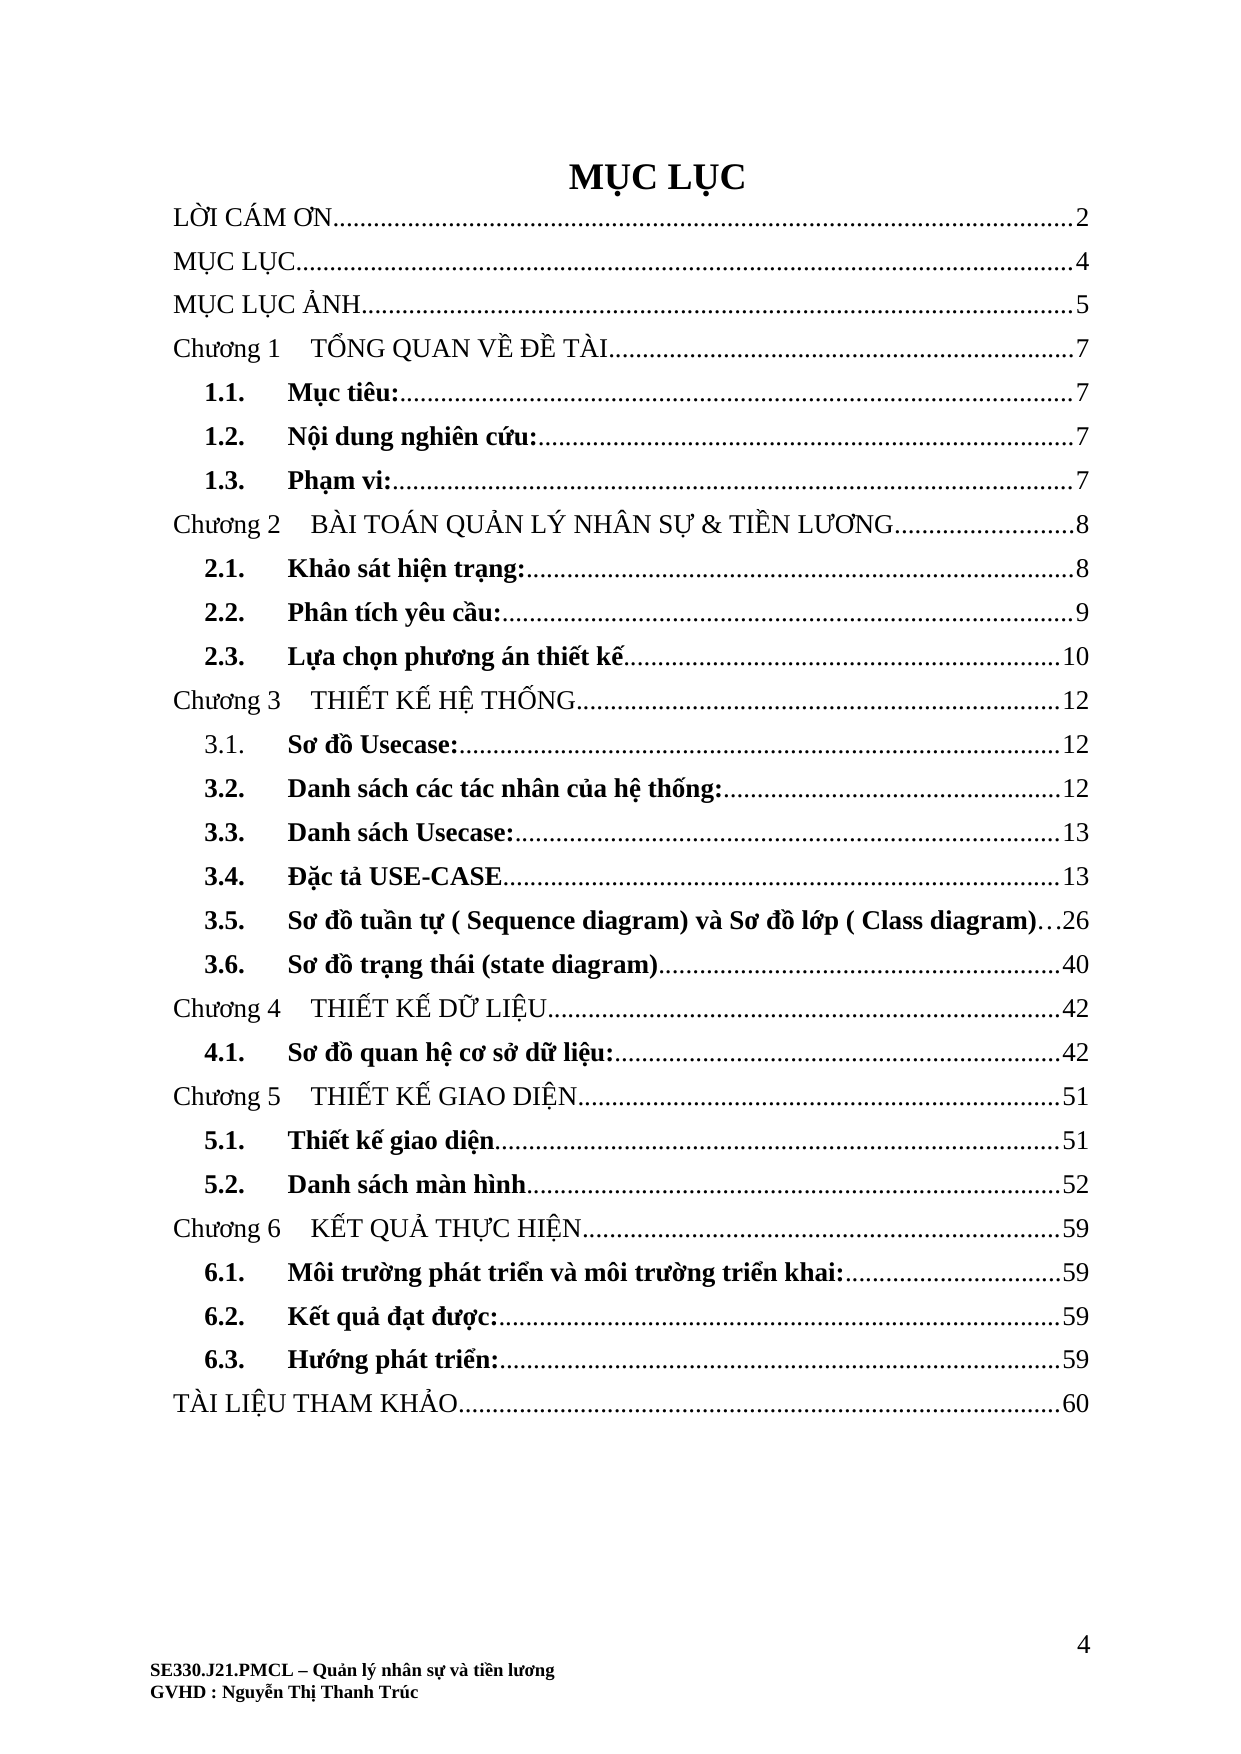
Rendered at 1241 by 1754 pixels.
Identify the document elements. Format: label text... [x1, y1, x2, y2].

subtitle MỤC LỤC [225, 154, 1090, 197]
